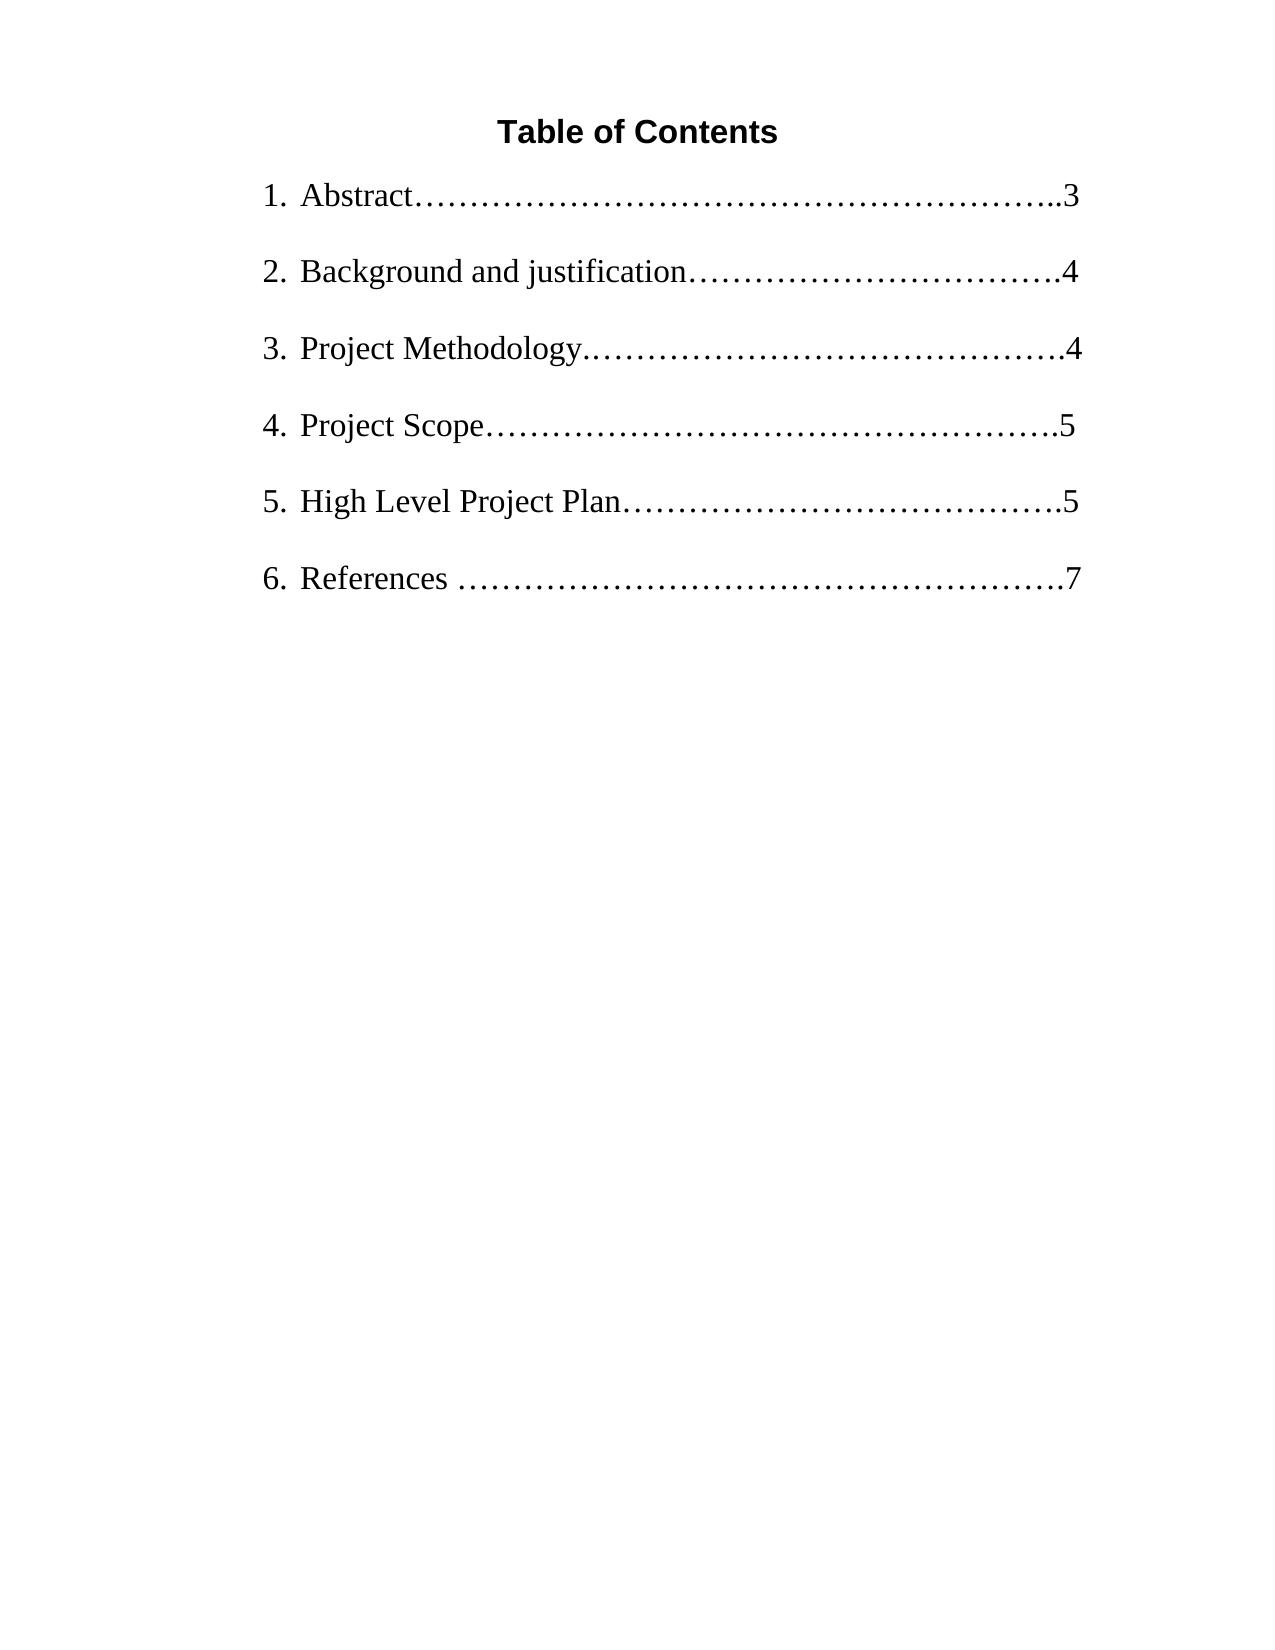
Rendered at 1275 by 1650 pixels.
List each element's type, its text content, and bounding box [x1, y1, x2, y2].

list Project Scope…………………………………………….5 [262, 405, 1125, 443]
list Abstract…………………………………………………..3 [262, 175, 1125, 213]
list Project Methodology.…………………………………….4 [262, 328, 1125, 367]
text Table of Contents [150, 112, 1125, 151]
list Background and justification…………………………….4 [262, 252, 1125, 290]
list High Level Project Plan………………………………….5 [262, 482, 1125, 520]
list References ……………………………………………….7 [262, 558, 1125, 597]
